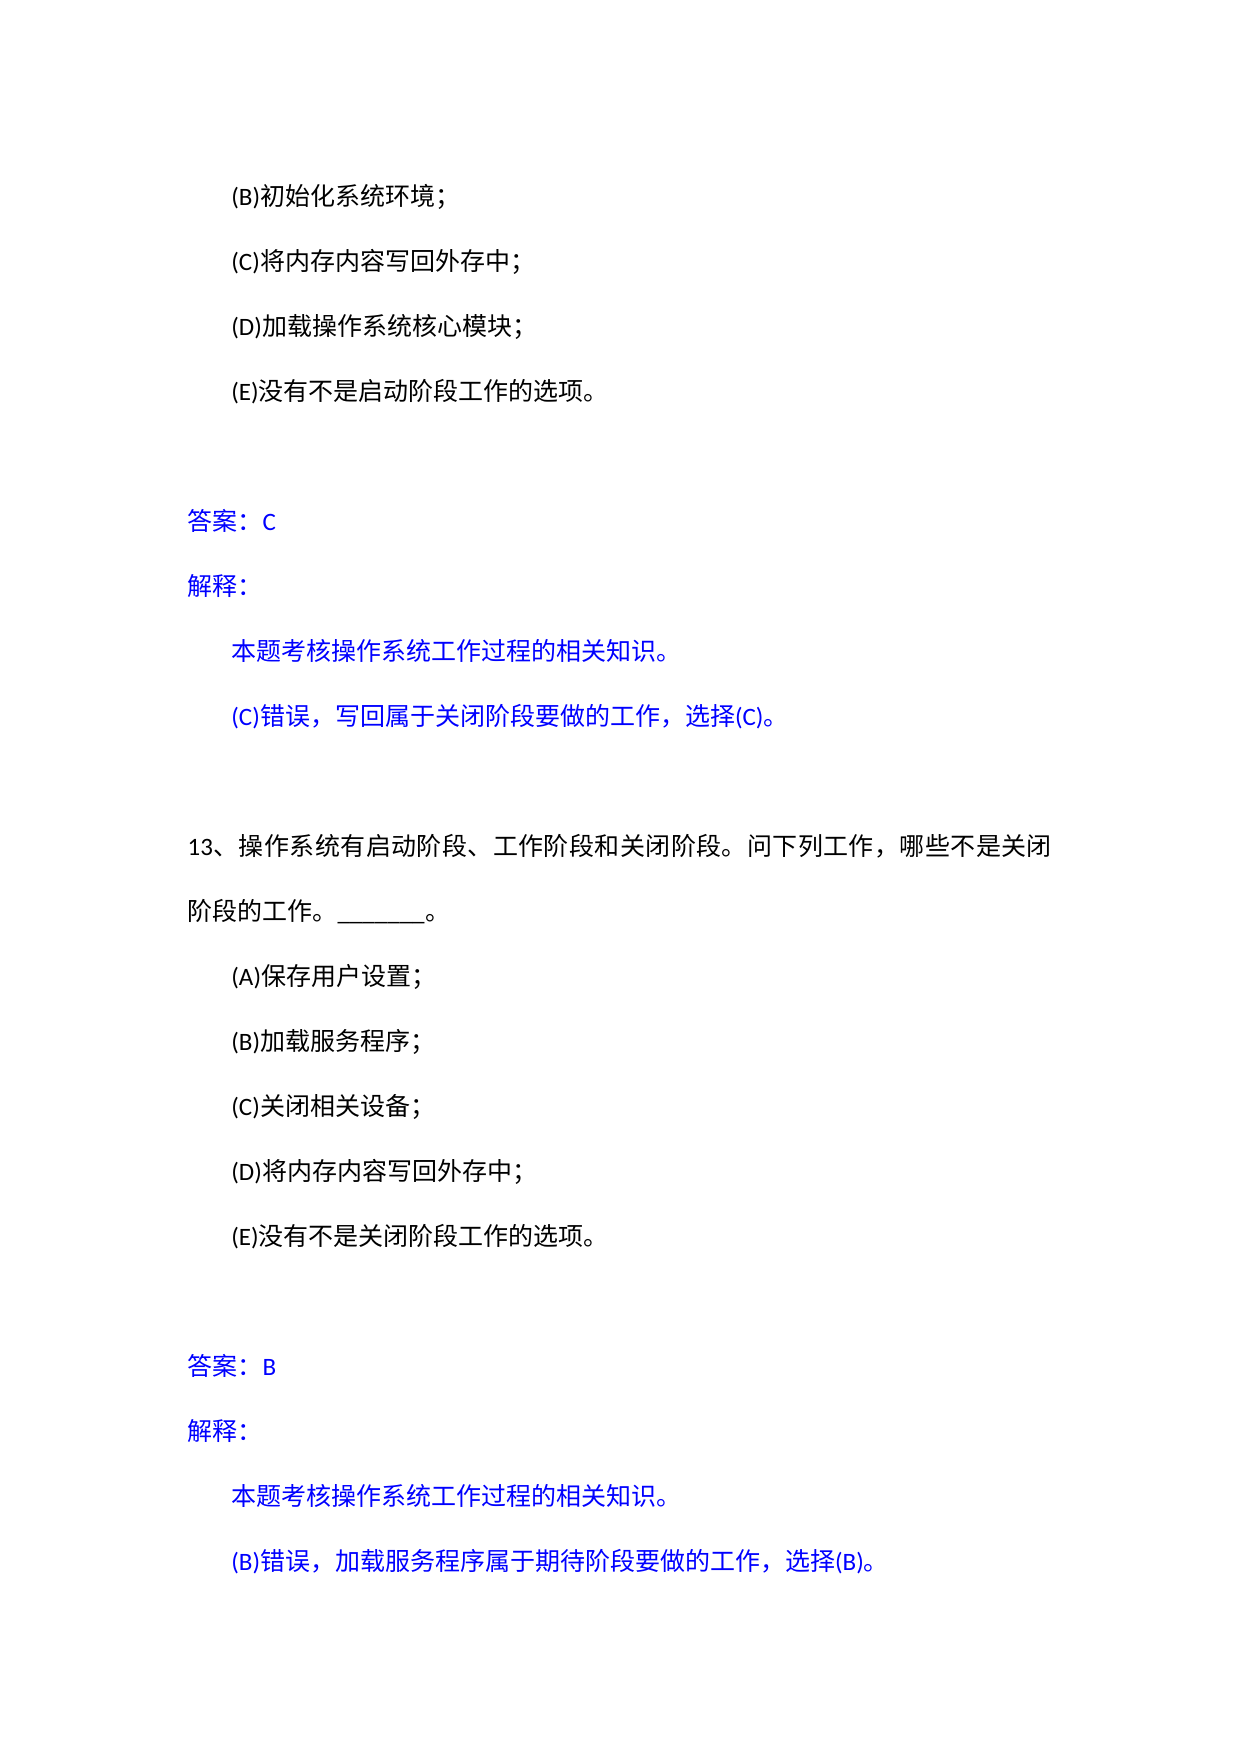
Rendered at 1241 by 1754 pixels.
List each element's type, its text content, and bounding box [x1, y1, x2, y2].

text (B)加载服务程序； [187, 1007, 1053, 1072]
text 解释： [187, 552, 1053, 617]
text (C)错误，写回属于关闭阶段要做的工作，选择(C)。 [187, 682, 1053, 747]
text 本题考核操作系统工作过程的相关知识。 [187, 617, 1053, 682]
text 解释： [187, 1397, 1053, 1462]
text (C)将内存内容写回外存中； [187, 227, 1053, 292]
text (B)错误，加载服务程序属于期待阶段要做的工作，选择(B)。 [187, 1527, 1053, 1592]
text (B)初始化系统环境； [187, 162, 1053, 227]
text 本题考核操作系统工作过程的相关知识。 [187, 1462, 1053, 1527]
text (E)没有不是关闭阶段工作的选项。 [187, 1202, 1053, 1267]
text 13、操作系统有启动阶段、工作阶段和关闭阶段。问下列工作，哪些不是关闭阶段的工作。_______。 [187, 812, 1053, 942]
text (D)加载操作系统核心模块； [187, 292, 1053, 357]
text (C)关闭相关设备； [187, 1072, 1053, 1137]
text (D)将内存内容写回外存中； [187, 1137, 1053, 1202]
text 答案：C [187, 487, 1053, 552]
text 答案：B [187, 1332, 1053, 1397]
text (E)没有不是启动阶段工作的选项。 [187, 357, 1053, 422]
text (A)保存用户设置； [187, 942, 1053, 1007]
